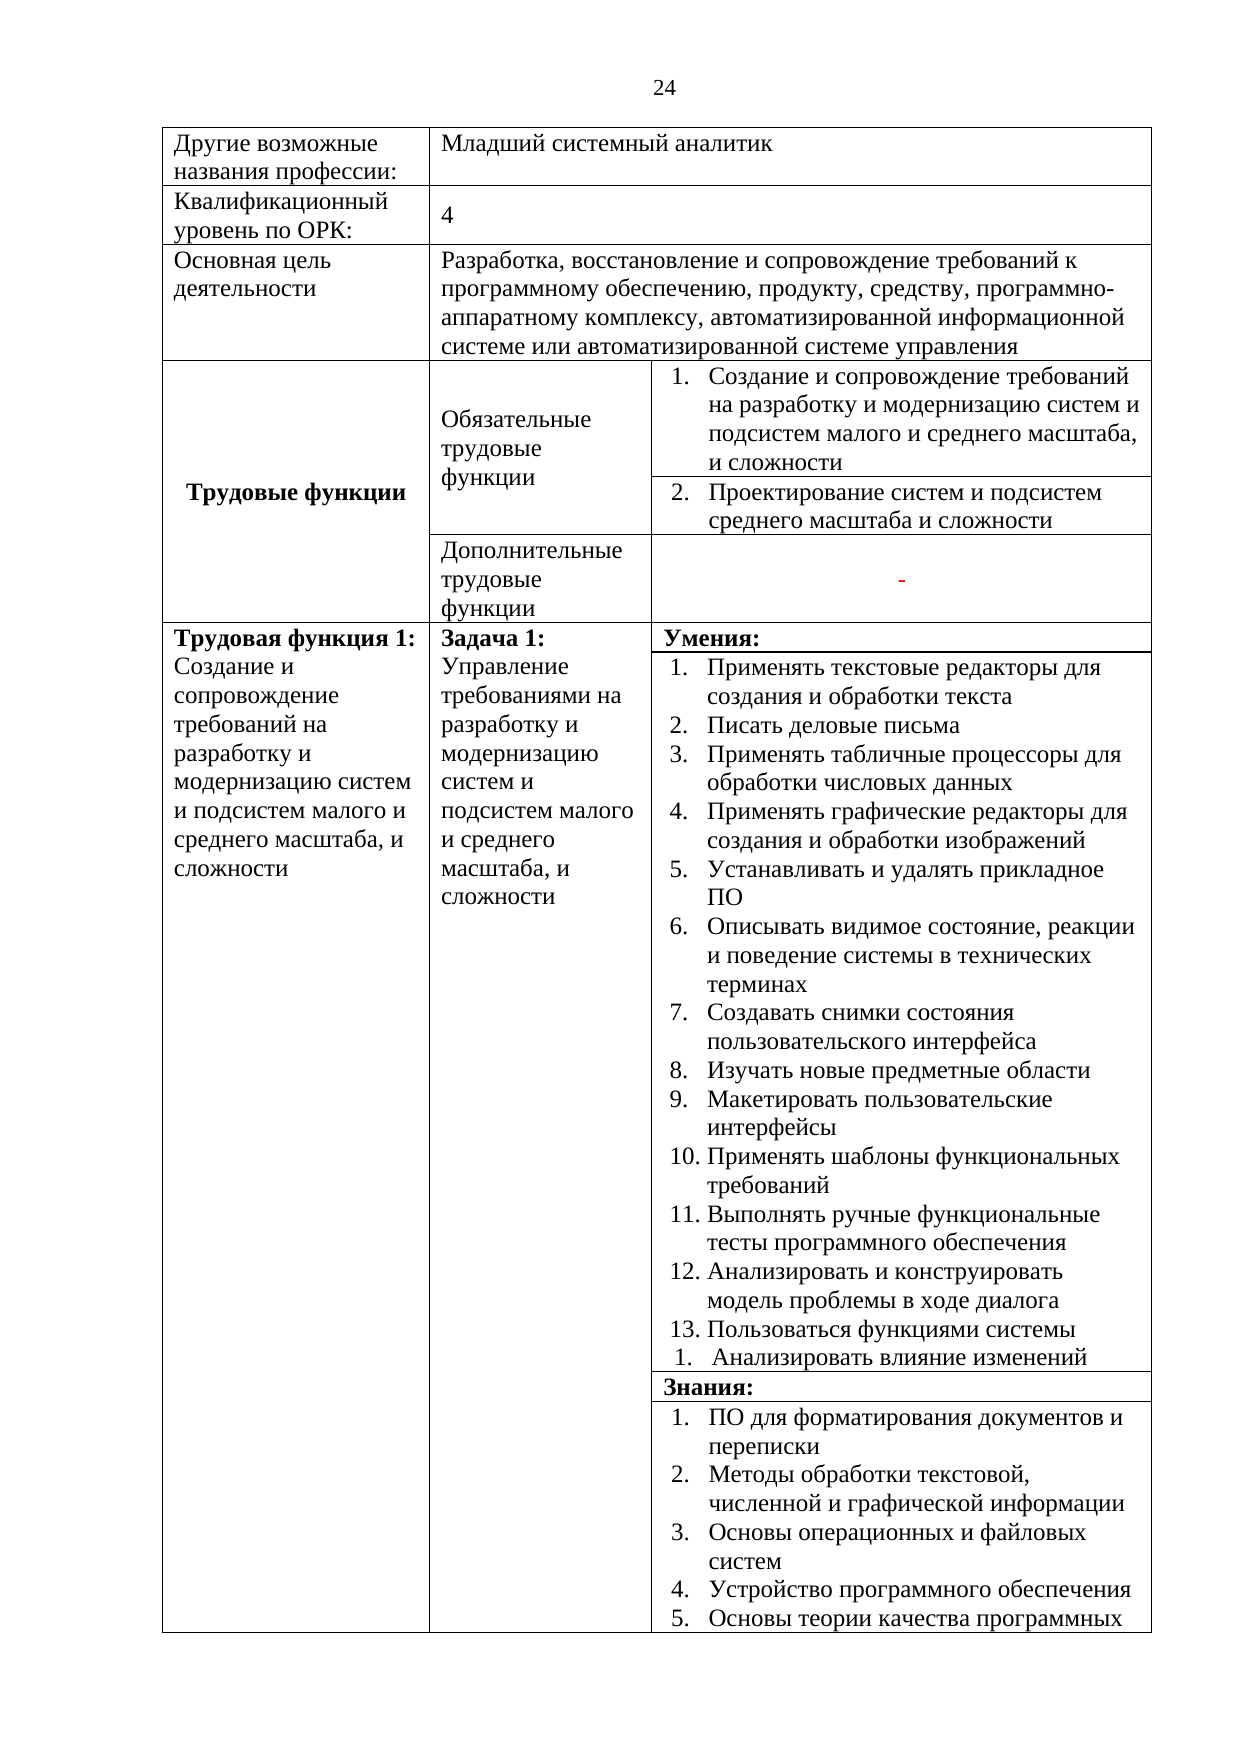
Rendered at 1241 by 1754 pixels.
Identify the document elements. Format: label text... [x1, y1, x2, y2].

table_cell Знания: [652, 1372, 1151, 1401]
table_cell Младший системный аналитик [430, 128, 1151, 185]
table_cell Проектирование систем и подсистем среднего масштаба и сложности [652, 477, 1151, 534]
table_cell Квалификационный уровень по ОРК: [163, 186, 429, 244]
table_cell Умения: [652, 623, 1151, 651]
table_cell Другие возможные названия профессии: [163, 128, 429, 185]
table_cell Задача 1: Управление требованиями на разработку и модернизацию систем и подсистем малого и среднего масштаба, и сложности [430, 623, 651, 1632]
table_cell Трудовая функция 1: Создание и сопровождение требований на разработку и модернизацию систем и подсистем малого и среднего масштаба, и сложности [163, 623, 429, 1632]
table_cell Обязательные трудовые функции [430, 361, 651, 534]
table_cell Применять текстовые редакторы для создания и обработки текста Писать деловые письма Применять табличные процессоры для обработки числовых данных Применять графические редакторы для создания и обработки изображений Устанавливать и удалять прикладное ПО Описывать видимое состояние, реакции и поведение системы в технических терминах Создавать снимки состояния пользовательского интерфейса Изучать новые предметные области Макетировать пользовательские интерфейсы Применять шаблоны функциональных требований Выполнять ручные функциональные тесты программного обеспечения Анализировать и конструировать модель проблемы в ходе диалога Пользоваться функциями системы Анализировать влияние изменений [652, 653, 1151, 1371]
table_cell 4 [430, 186, 1151, 244]
table_cell - [652, 535, 1151, 622]
table_cell Основная цель деятельности [163, 245, 429, 360]
table_cell Трудовые функции [163, 361, 429, 622]
table_cell Дополнительные трудовые функции [430, 535, 651, 622]
table_cell Создание и сопровождение требований на разработку и модернизацию систем и подсистем малого и среднего масштаба, и сложности [652, 361, 1151, 476]
